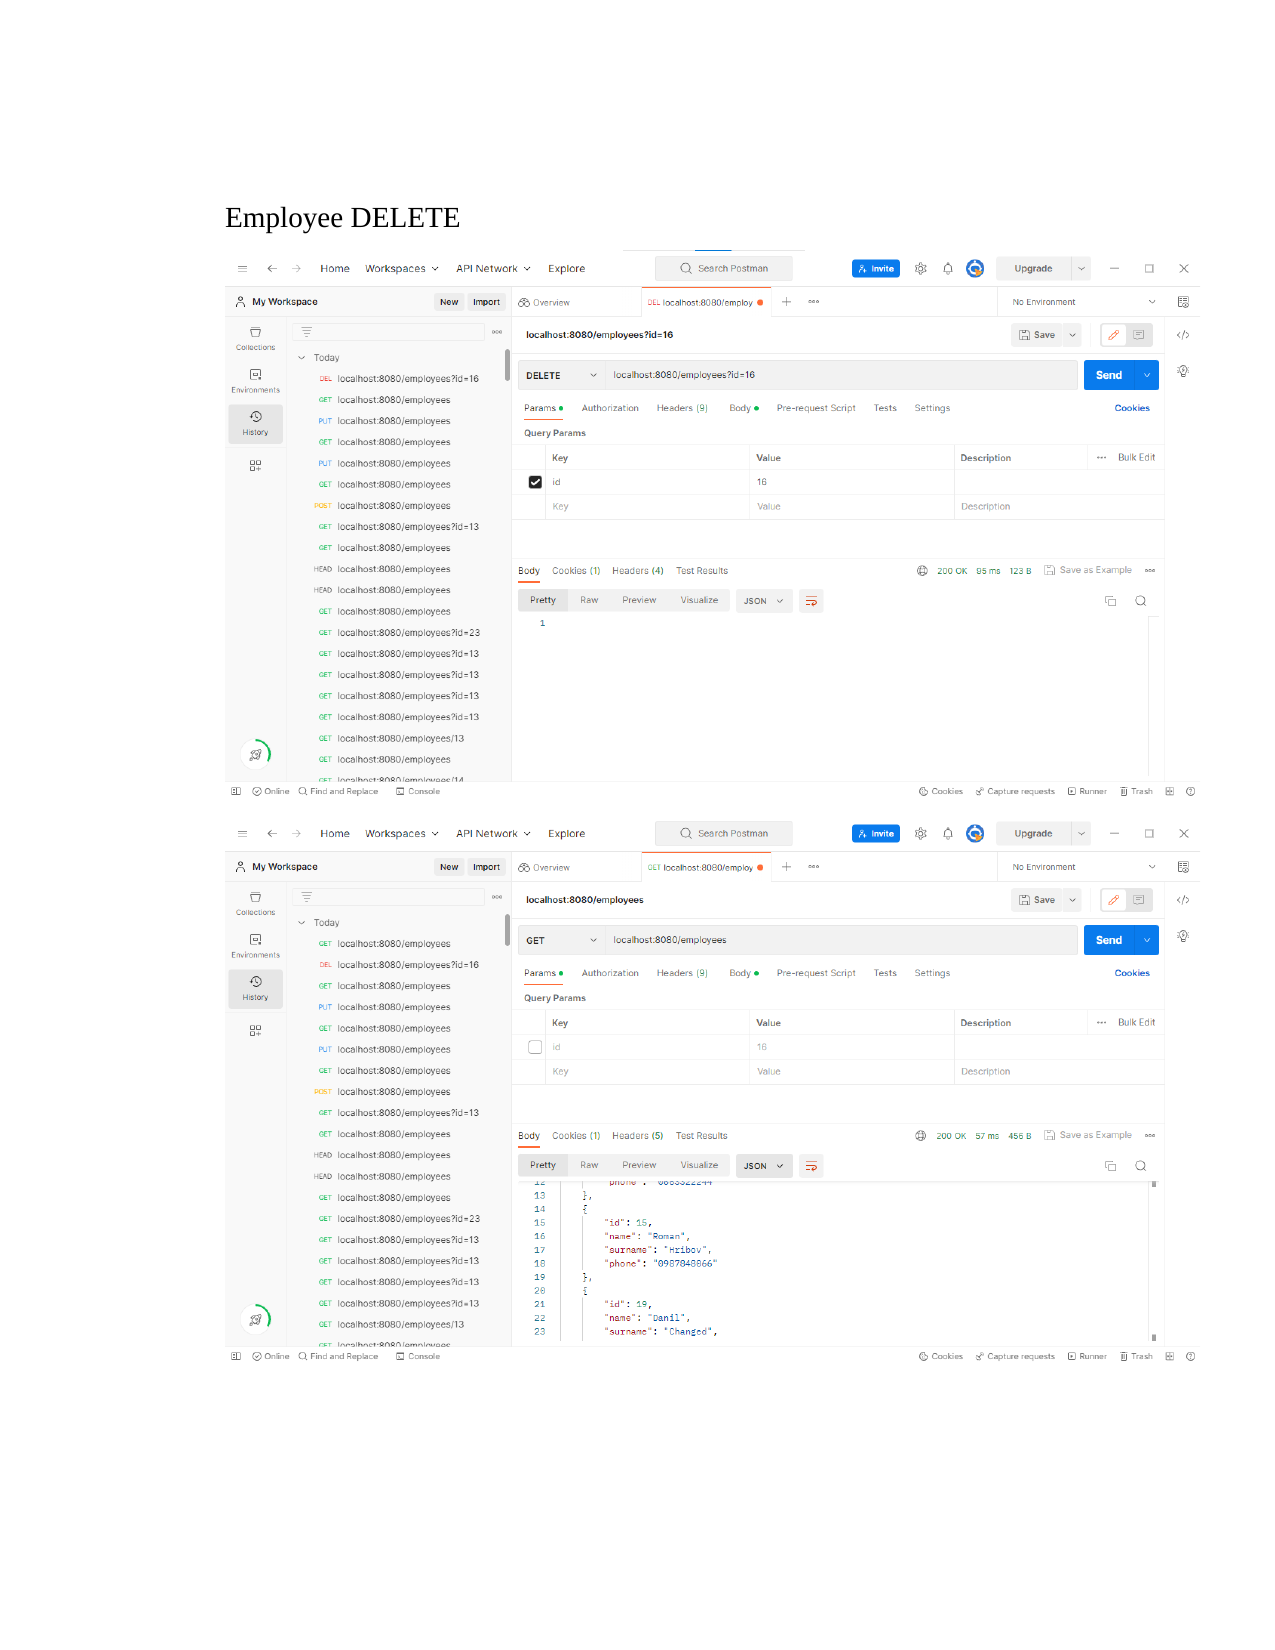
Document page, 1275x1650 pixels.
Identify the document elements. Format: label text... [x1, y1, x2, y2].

text Employee DELETE [150, 200, 1125, 234]
picture [225, 816, 1200, 1365]
picture [225, 250, 1200, 800]
